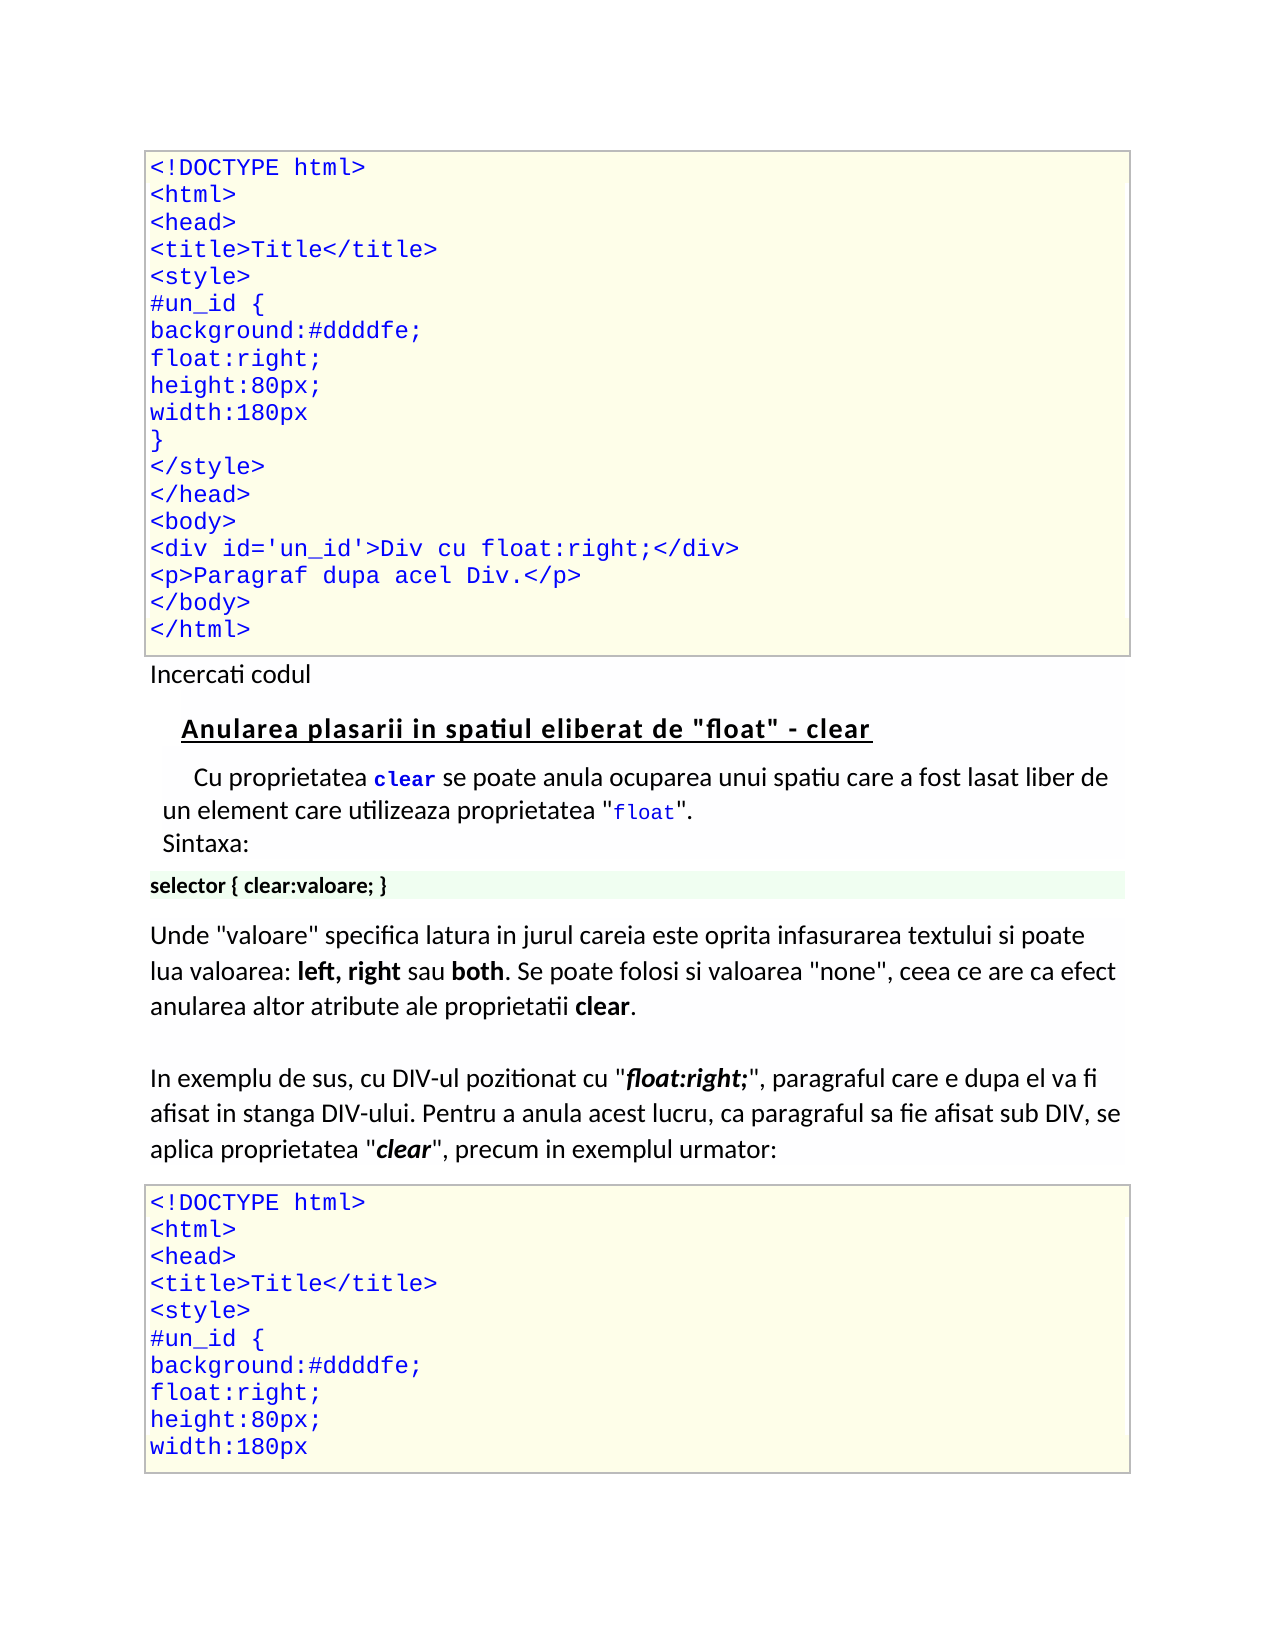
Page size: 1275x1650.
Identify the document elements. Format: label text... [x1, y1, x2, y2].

text Incercati codul [150, 657, 1125, 690]
text </html> [146, 612, 1129, 655]
text <body> [150, 509, 1125, 536]
text <div id='un_id'>Div cu float:right;</div> [150, 536, 1125, 563]
text <head> [150, 210, 1125, 237]
text float:right; [150, 1380, 1125, 1408]
text <!DOCTYPE html> [146, 152, 1129, 183]
text height:80px; [150, 1408, 1125, 1429]
subtitle Anularea plasarii in spatiul eliberat de "float" - clear [181, 711, 1125, 746]
text Cu proprietatea clear se poate anula ocuparea unui spatiu care a fost lasat liber de un element care utilizeaza proprietatea "float". Sintaxa: [162, 760, 1125, 859]
text <head> [150, 1244, 1125, 1272]
text <style> [150, 1299, 1125, 1326]
text <title>Title</title> [150, 237, 1125, 264]
text width:180px [150, 400, 1125, 428]
text <html> [150, 1217, 1125, 1244]
text <html> [150, 183, 1125, 210]
text <p>Paragraf dupa acel Div.</p> [150, 563, 1125, 591]
text #un_id { [150, 1326, 1125, 1353]
text </head> [150, 482, 1125, 509]
text <style> [150, 264, 1125, 292]
text </body> [150, 591, 1125, 612]
text background:#ddddfe; [150, 319, 1125, 346]
text Unde "valoare" specifica latura in jurul careia este oprita infasurarea textului si poate lua valoarea: left, right sau both. Se poate folosi si valoarea "none", ceea ce are ca efect anularea altor atribute ale proprietatii clear. In exemplu de sus, cu DIV-ul pozitionat cu "float:right;", paragraful care e dupa el va fi afisat in stanga DIV-ului. Pentru a anula acest lucru, ca paragraful sa fie afisat sub DIV, se aplica proprietatea "clear", precum in exemplul urmator: [150, 918, 1125, 1165]
text width:180px [146, 1429, 1129, 1472]
text } [150, 428, 1125, 455]
text </style> [150, 455, 1125, 482]
text background:#ddddfe; [150, 1353, 1125, 1380]
text <title>Title</title> [150, 1272, 1125, 1299]
text selector { clear:valoare; } [150, 871, 1125, 899]
text #un_id { [150, 292, 1125, 319]
text <!DOCTYPE html> [146, 1186, 1129, 1217]
text float:right; [150, 346, 1125, 373]
text height:80px; [150, 373, 1125, 400]
